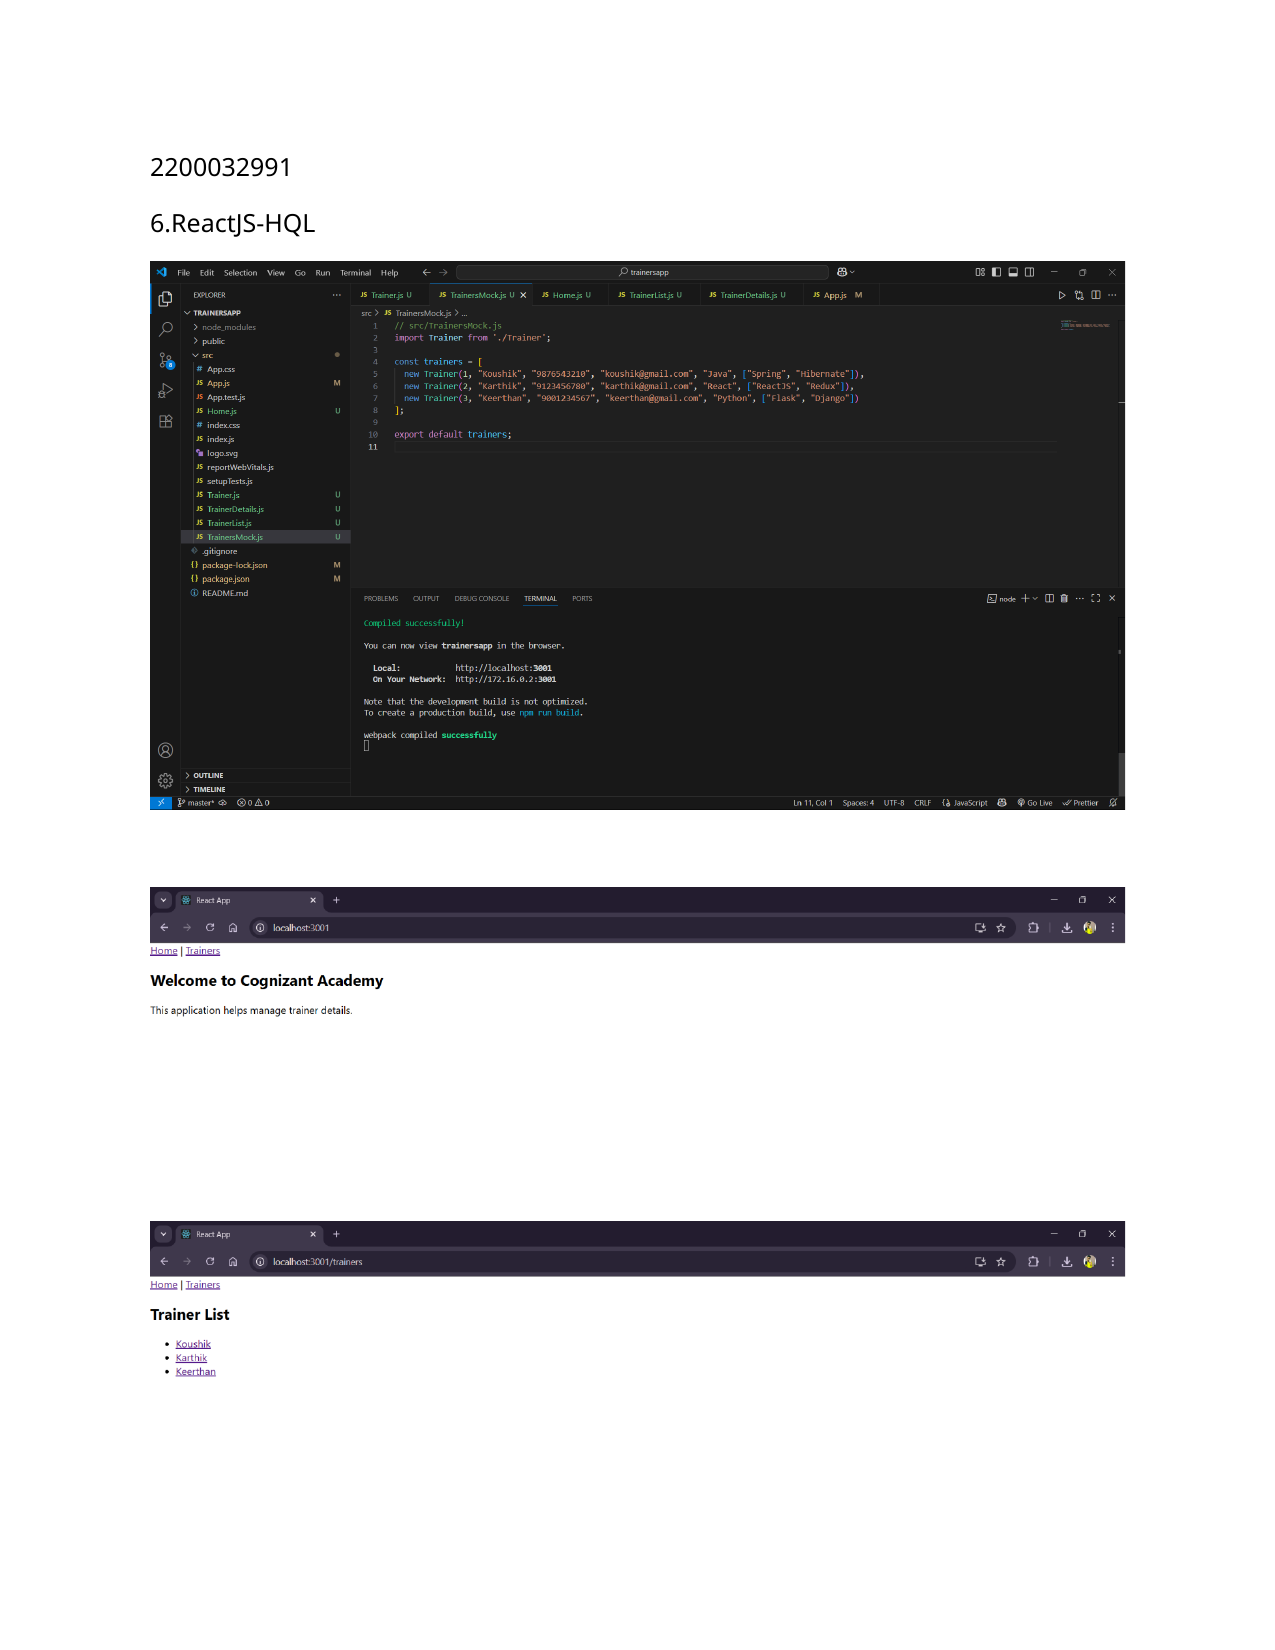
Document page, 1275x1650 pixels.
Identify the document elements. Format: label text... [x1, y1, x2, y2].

picture [150, 887, 1125, 1144]
picture [150, 1221, 1125, 1475]
picture [150, 261, 1125, 810]
text 2200032991 [150, 150, 1125, 184]
text 6.ReactJS-HQL [150, 206, 1125, 240]
